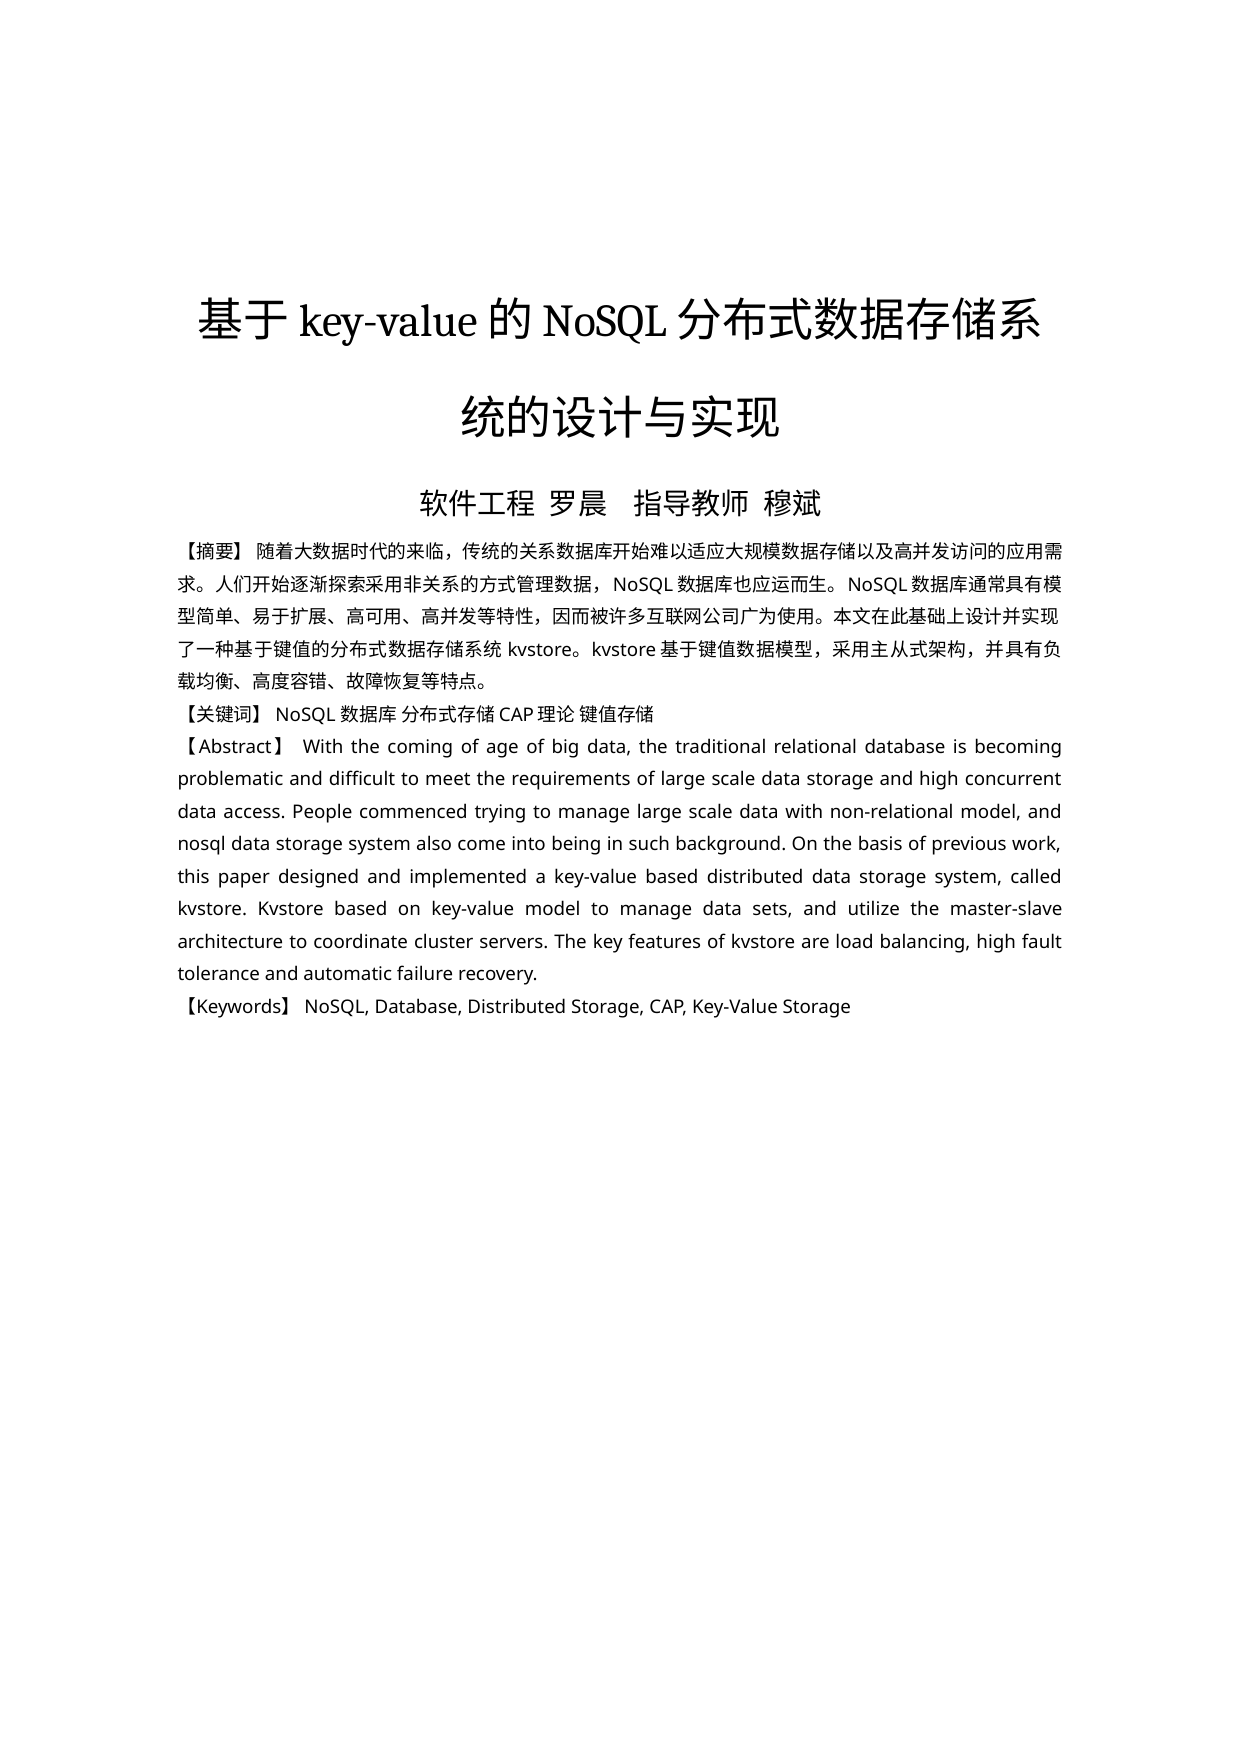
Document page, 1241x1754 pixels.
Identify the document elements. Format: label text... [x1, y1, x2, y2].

text 【摘要】 随着大数据时代的来临，传统的关系数据库开始难以适应大规模数据存储以及高并发访问的应用需求。人们开始逐渐探索采用非关系的方式管理数据，NoSQL数据库也应运而生。NoSQL数据库通常具有模型简单、易于扩展、高可用、高并发等特性，因而被许多互联网公司广为使用。本文在此基础上设计并实现了一种基于键值的分布式数据存储系统kvstore。kvstore基于键值数据模型，采用主从式架构，并具有负载均衡、高度容错、故障恢复等特点。 [177, 534, 1063, 697]
text 【Keywords】 NoSQL, Database, Distributed Storage, CAP, Key-Value Storage [177, 989, 1063, 1022]
text 【Abstract】 With the coming of age of big data, the traditional relational database is becoming problematic and difficult to meet the requirements of large scale data storage and high concurrent data access. People commenced trying to manage large scale data with non-relational model, and nosql data storage system also come into being in such background. On the basis of previous work, this paper designed and implemented a key-value based distributed data storage system, called kvstore. Kvstore based on key-value model to manage data sets, and utilize the master-slave architecture to coordinate cluster servers. The key features of kvstore are load balancing, high fault tolerance and automatic failure recovery. [177, 729, 1063, 989]
title 基于key-value的NoSQL分布式数据存储系统的设计与实现 [177, 268, 1063, 463]
text 【关键词】 NoSQL 数据库 分布式存储 CAP理论 键值存储 [177, 697, 1063, 729]
text 软件工程 罗晨 指导教师 穆斌 [177, 469, 1063, 534]
